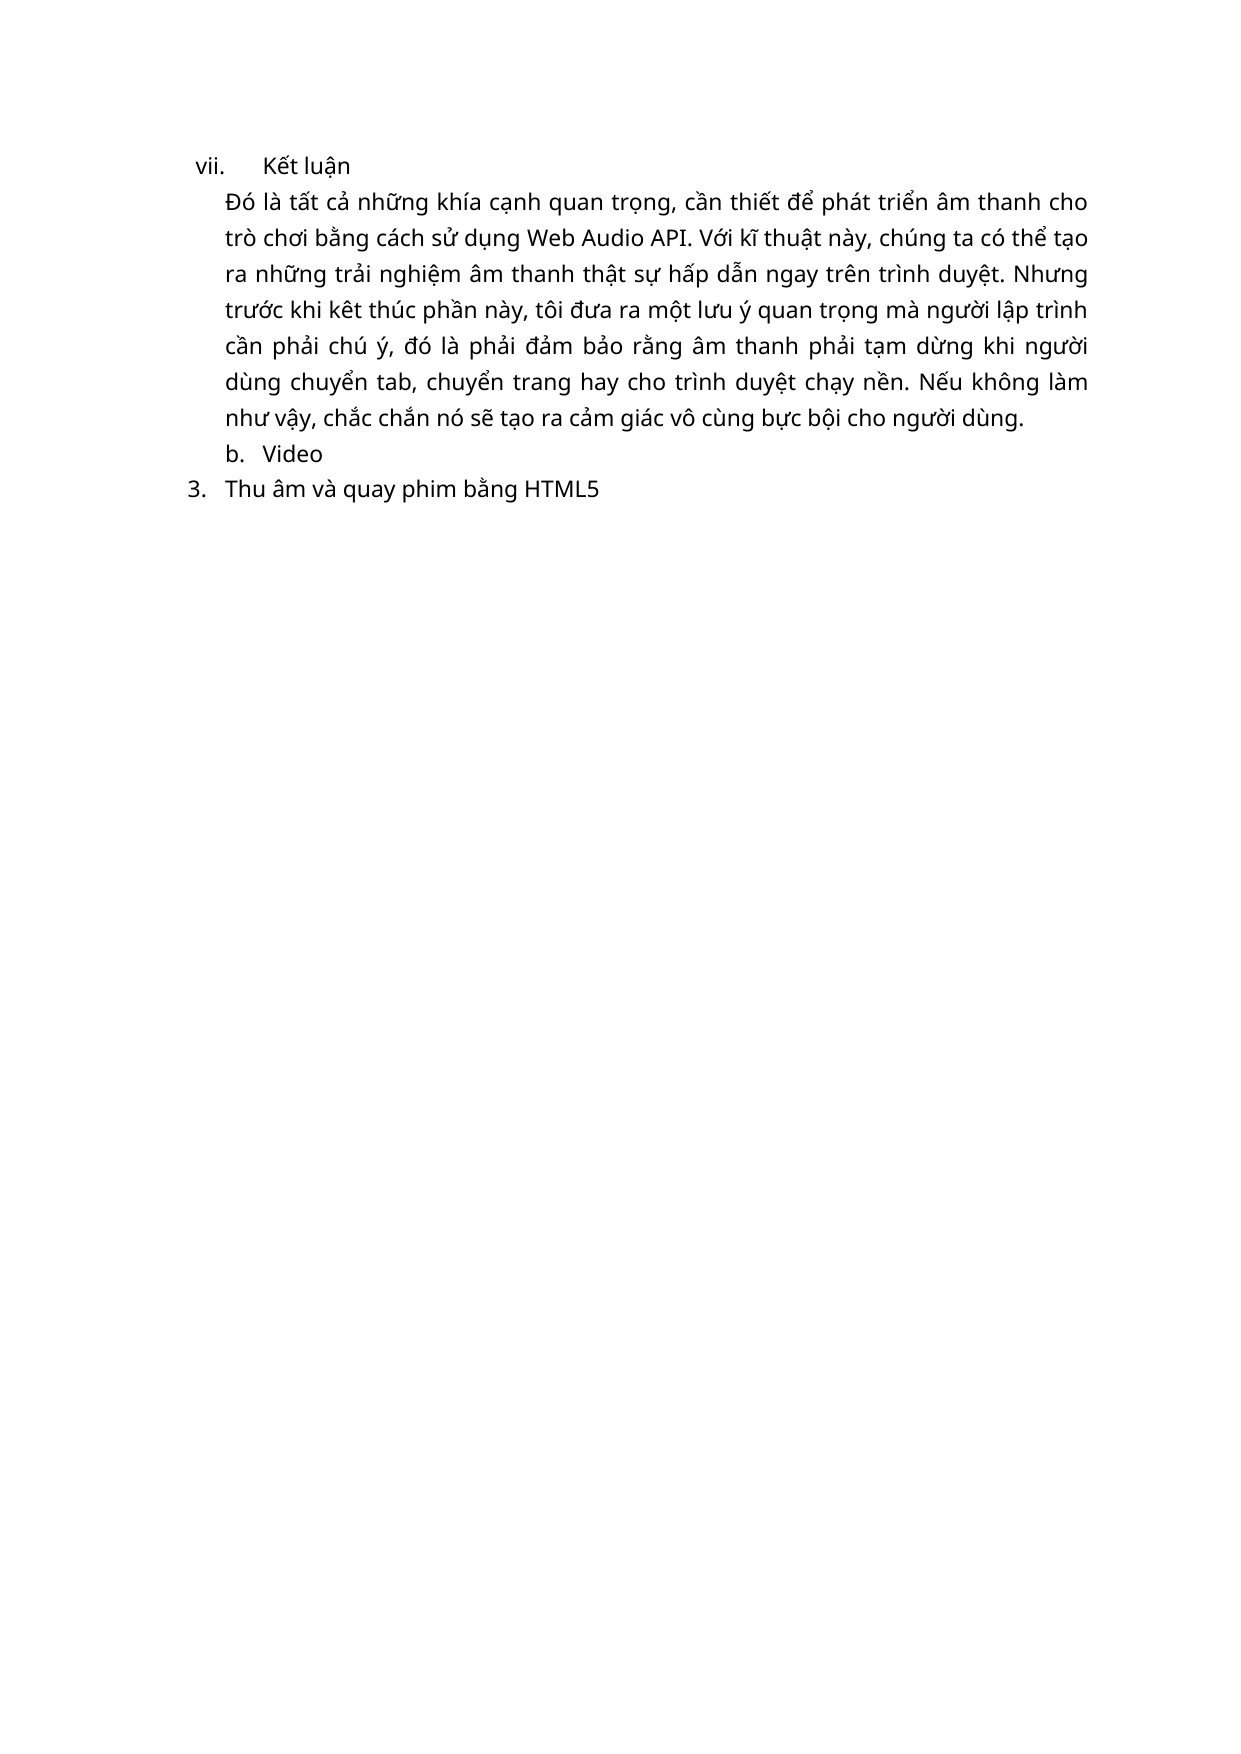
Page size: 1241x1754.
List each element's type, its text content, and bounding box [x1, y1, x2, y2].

list Video [225, 437, 1090, 469]
list Thu âm và quay phim bằng HTML5 [187, 473, 1090, 505]
text Đó là tất cả những khía cạnh quan trọng, cần thiết để phát triển âm thanh cho trò chơi bằng cách sử dụng Web Audio API. Với kĩ thuật này, chúng ta có thể tạo ra những trải nghiệm âm thanh thật sự hấp dẫn ngay trên trình duyệt. Nhưng trước khi kêt thúc phần này, tôi đưa ra một lưu ý quan trọng mà người lập trình cần phải chú ý, đó là phải đảm bảo rằng âm thanh phải tạm dừng khi người dùng chuyển tab, chuyển trang hay cho trình duyệt chạy nền. Nếu không làm như vậy, chắc chắn nó sẽ tạo ra cảm giác vô cùng bực bội cho người dùng. [225, 186, 1090, 433]
list Kết luận [225, 150, 1090, 181]
